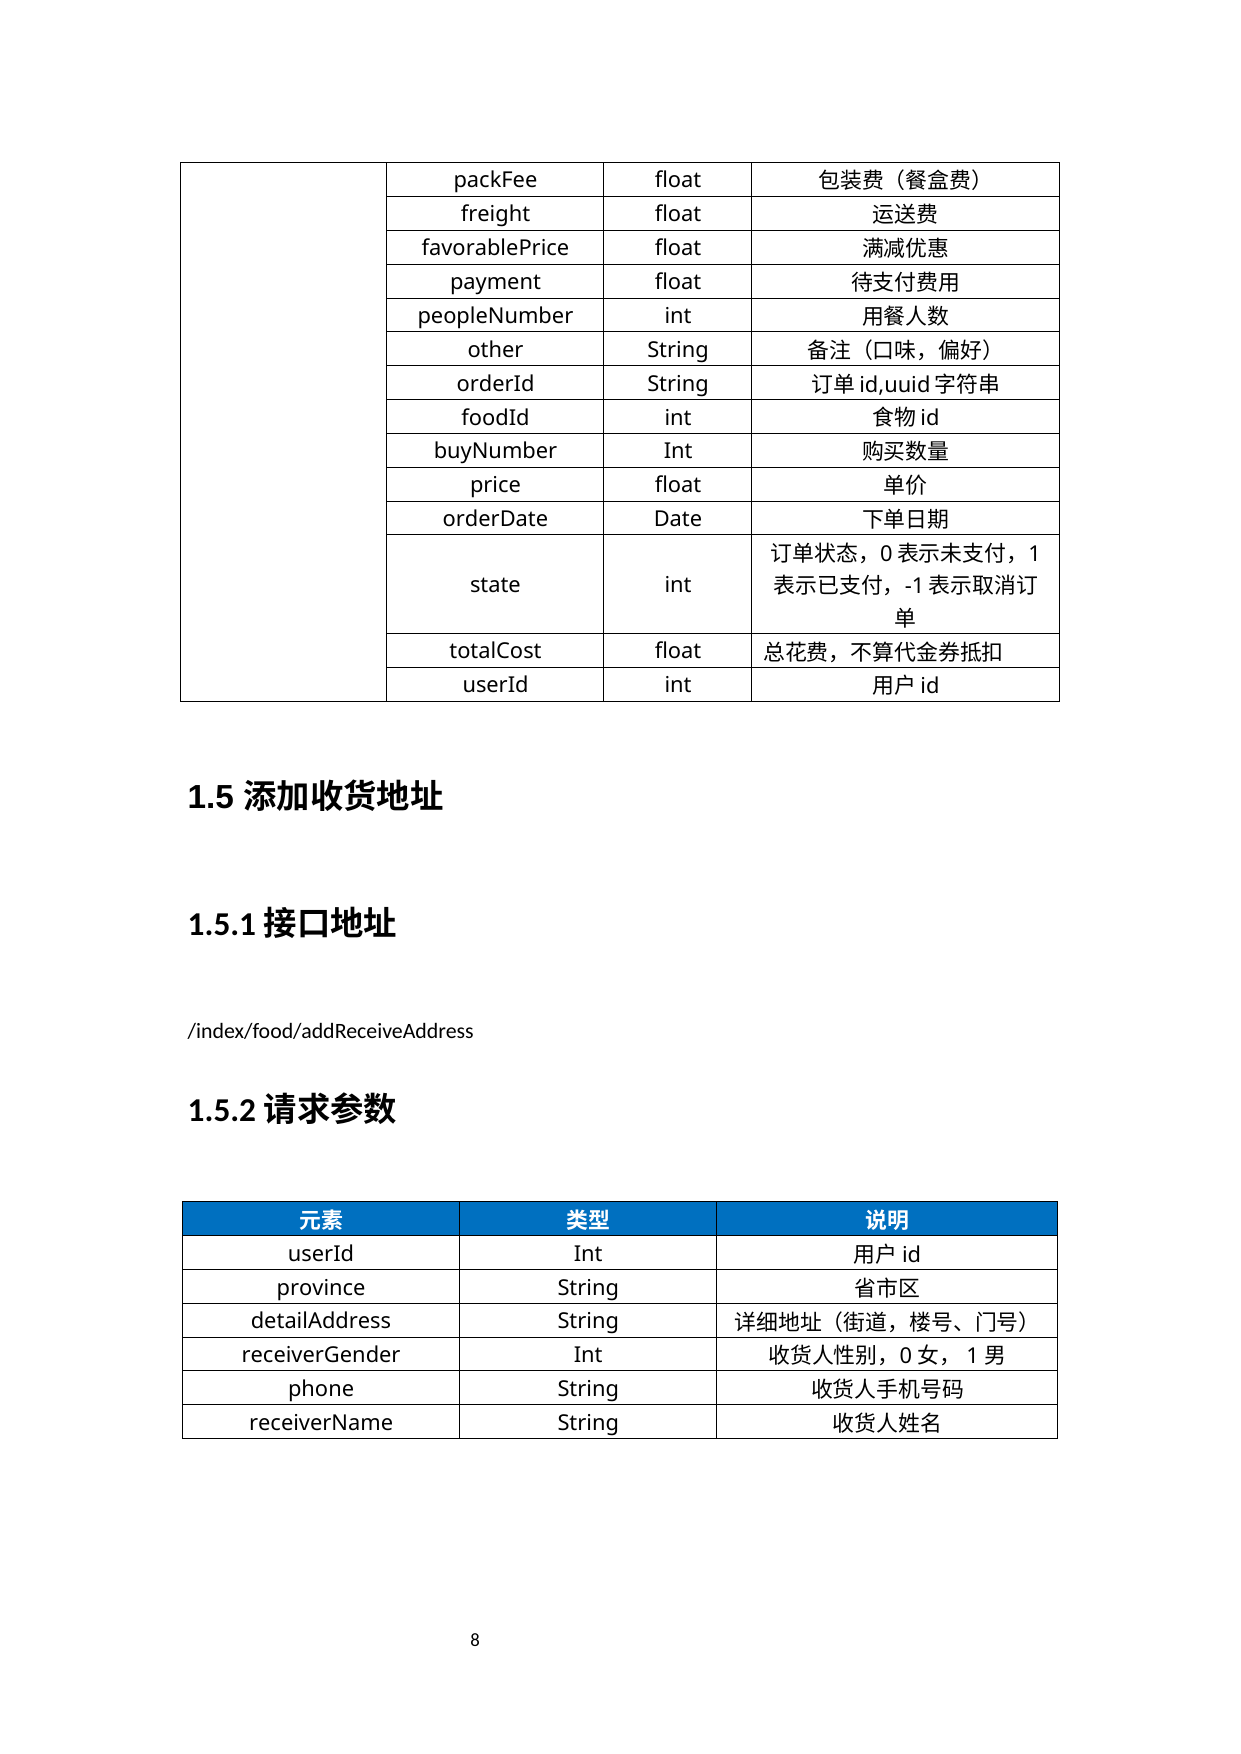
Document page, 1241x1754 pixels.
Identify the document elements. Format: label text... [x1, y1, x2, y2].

subtitle 1.5.2 请求参数 [187, 1074, 1053, 1139]
table_cell int [604, 668, 751, 701]
table_cell String [460, 1304, 716, 1337]
table_cell freight [387, 197, 603, 230]
table_cell 购买数量 [752, 434, 1059, 467]
table_cell float [604, 163, 751, 196]
table_header 类型 [460, 1202, 716, 1235]
table_cell Int [460, 1338, 716, 1370]
table_cell 用户id [752, 668, 1059, 701]
table_cell String [604, 332, 751, 365]
table_cell price [387, 468, 603, 501]
table_cell Date [604, 502, 751, 534]
table_cell 收货人姓名 [717, 1405, 1057, 1438]
table_cell favorablePrice [387, 231, 603, 263]
table_cell payment [387, 265, 603, 297]
table_cell float [604, 231, 751, 263]
table_cell 下单日期 [752, 502, 1059, 534]
table_cell receiverName [183, 1405, 459, 1438]
table_cell 备注（口味，偏好） [752, 332, 1059, 365]
table_cell int [604, 400, 751, 433]
table_cell 订单状态，0表示未支付，1表示已支付，-1表示取消订单 [752, 535, 1059, 633]
subtitle 1.5.1 接口地址 [187, 888, 1053, 953]
table_cell foodId [387, 400, 603, 433]
table_cell 待支付费用 [752, 265, 1059, 297]
table_cell float [604, 265, 751, 297]
table_cell Int [604, 434, 751, 467]
table_cell state [387, 535, 603, 633]
table_cell buyNumber [387, 434, 603, 467]
table_header 说明 [717, 1202, 1057, 1235]
table_cell detailAddress [183, 1304, 459, 1337]
table_cell float [604, 634, 751, 667]
table_cell 订单id,uuid字符串 [752, 366, 1059, 399]
table_cell 食物id [752, 400, 1059, 433]
table_cell 包装费（餐盒费） [752, 163, 1059, 196]
table_cell String [460, 1405, 716, 1438]
table_cell 省市区 [717, 1270, 1057, 1303]
table_cell 详细地址（街道，楼号、门号） [717, 1304, 1057, 1337]
table_cell phone [183, 1371, 459, 1404]
table_cell 用户id [717, 1236, 1057, 1269]
table_cell 总花费，不算代金券抵扣 [752, 634, 1059, 667]
table_cell 收货人性别，0 女， 1 男 [717, 1338, 1057, 1370]
table_cell other [387, 332, 603, 365]
table_cell province [183, 1270, 459, 1303]
table_cell 满减优惠 [752, 231, 1059, 263]
table_cell String [460, 1371, 716, 1404]
text /index/food/addReceiveAddress [187, 1015, 1053, 1047]
table_cell 运送费 [752, 197, 1059, 230]
table_cell float [604, 197, 751, 230]
subtitle 1.5 添加收货地址 [187, 761, 1053, 826]
table_cell 单价 [752, 468, 1059, 501]
table_cell totalCost [387, 634, 603, 667]
table_cell 用餐人数 [752, 299, 1059, 331]
table_cell packFee [387, 163, 603, 196]
table_cell int [604, 535, 751, 633]
table_cell receiverGender [183, 1338, 459, 1370]
table_cell orderId [387, 366, 603, 399]
table_cell int [604, 299, 751, 331]
table_cell String [604, 366, 751, 399]
table_cell float [604, 468, 751, 501]
table_header 元素 [183, 1202, 459, 1235]
table_cell orderDate [387, 502, 603, 534]
table_cell 收货人手机号码 [717, 1371, 1057, 1404]
table_cell Int [460, 1236, 716, 1269]
table_cell peopleNumber [387, 299, 603, 331]
table_cell String [460, 1270, 716, 1303]
table_cell userId [387, 668, 603, 701]
table_cell userId [183, 1236, 459, 1269]
